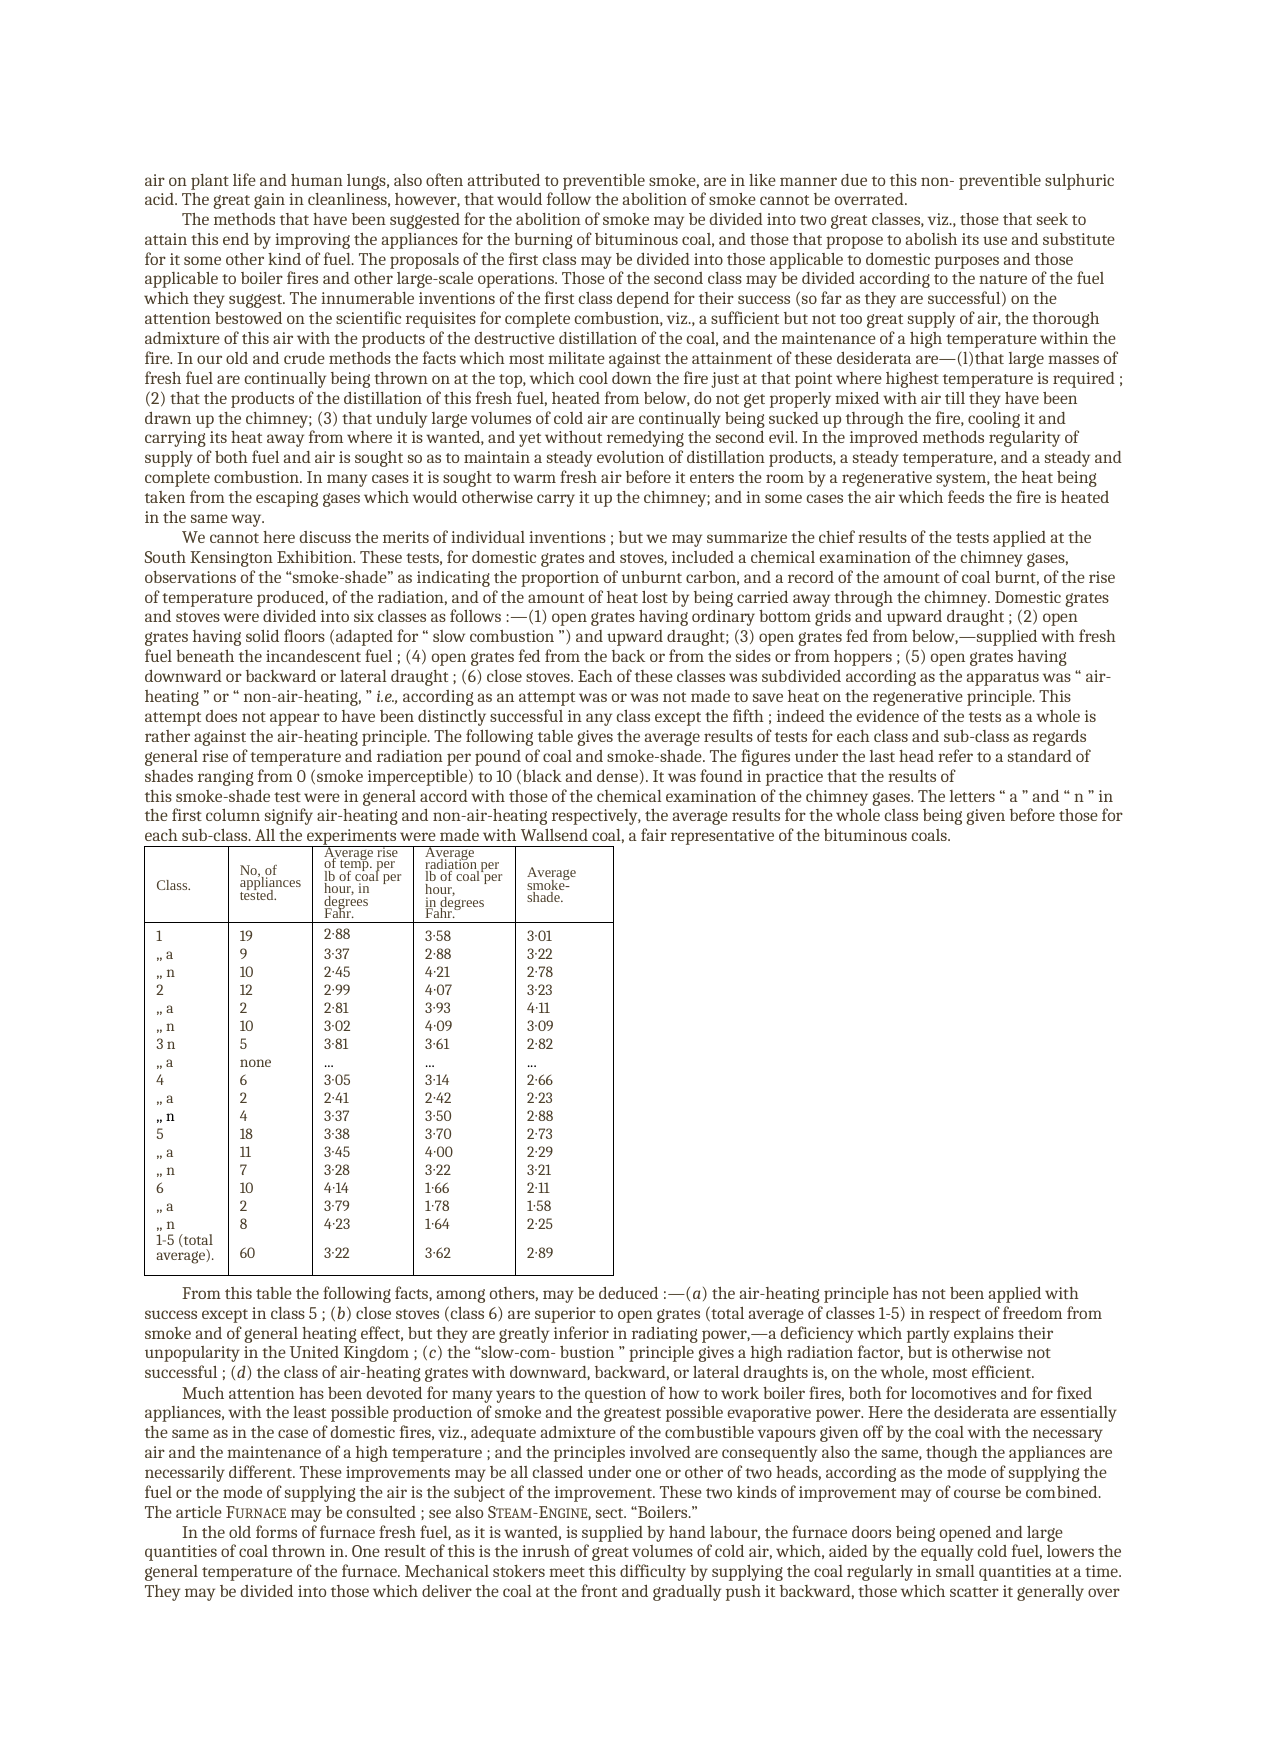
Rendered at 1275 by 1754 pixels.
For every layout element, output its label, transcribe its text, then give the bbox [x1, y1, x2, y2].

table_cell 2∙29 [516, 1143, 613, 1161]
table_cell 4∙21 [414, 963, 515, 981]
table_cell 4 [145, 1071, 228, 1089]
table_header Average radiation per lb of coal per hour, in degrees Fahr. [414, 847, 515, 922]
table_cell 2∙81 [313, 999, 413, 1017]
table_cell ,, n [145, 1107, 228, 1125]
table_cell ... [516, 1053, 613, 1071]
table_header Average smoke-shade. [516, 847, 613, 922]
table_cell 3∙02 [313, 1017, 413, 1035]
table_header Average rise of temp. per lb of coal per hour, in degrees Fahr. [313, 847, 413, 922]
table_cell 3∙58 [414, 923, 515, 945]
table_cell 2∙23 [516, 1089, 613, 1107]
table_cell ,, n [145, 1215, 228, 1233]
table_cell 2∙41 [313, 1089, 413, 1107]
text this smoke-shade test were in general accord with those of the chemical examination of the chimney gases. The letters “ a ” and “ n ” in the first column signify air-heating and non-air-heating respectively, the average results for the whole class being given before those for each sub-class. All the experiments were made with Wallsend coal, a fair representative of the bituminous coals. [144, 787, 1124, 846]
table_cell 3∙61 [414, 1035, 515, 1053]
table_cell 10 [229, 1179, 312, 1197]
table_cell 2 [229, 1089, 312, 1107]
text From this table the following facts, among others, may be deduced :—(a) the air-heating principle has not been applied with success except in class 5 ; (b) close stoves (class 6) are superior to open grates (total average of classes 1-5) in respect of freedom from smoke and of general heating effect, but they are greatly inferior in radiating power,—a deficiency which partly explains their unpopularity in the United Kingdom ; (c) the “slow-com- bustion ” principle gives a high radiation factor, but is otherwise not successful ; (d) the class of air-heating grates with downward, backward, or lateral draughts is, on the whole, most efficient. [144, 1284, 1124, 1383]
table_cell 5 [145, 1125, 228, 1143]
table_cell 4∙11 [516, 999, 613, 1017]
table_cell 3∙28 [313, 1161, 413, 1179]
table_cell 3∙93 [414, 999, 515, 1017]
table_cell 4∙14 [313, 1179, 413, 1197]
table_cell 1∙78 [414, 1197, 515, 1215]
table_cell 60 [229, 1233, 312, 1274]
table_cell 10 [229, 1017, 312, 1035]
table_cell ,, a [145, 1053, 228, 1071]
table_cell 1∙64 [414, 1215, 515, 1233]
table_cell ,, n [145, 1017, 228, 1035]
table_cell 4∙09 [414, 1017, 515, 1035]
table_cell 8 [229, 1215, 312, 1233]
table_cell 3∙09 [516, 1017, 613, 1035]
table_cell 3∙22 [313, 1233, 413, 1274]
table_cell 3∙37 [313, 945, 413, 963]
table_cell 9 [229, 945, 312, 963]
table_cell 1∙58 [516, 1197, 613, 1215]
text Much attention has been devoted for many years to the question of how to work boiler fires, both for locomotives and for fixed appliances, with the least possible production of smoke and the greatest possible evaporative power. Here the desiderata are essentially the same as in the case of domestic fires, viz., adequate admixture of the combustible vapours given off by the coal with the necessary air and the maintenance of a high temperature ; and the principles involved are consequently also the same, though the appliances are necessarily different. These improvements may be all classed under one or other of two heads, according as the mode of supplying the fuel or the mode of supplying the air is the subject of the improvement. These two kinds of improvement may of course be combined. The article Furnace may be consulted ; see also Steam-Engine, sect. “Boilers.” [144, 1383, 1124, 1522]
table_cell 3∙22 [414, 1161, 515, 1179]
text air on plant life and human lungs, also often attributed to preventible smoke, are in like manner due to this non- preventible sulphuric acid. The great gain in cleanliness, however, that would follow the abolition of smoke cannot be overrated. [144, 170, 1124, 210]
table_cell 4∙00 [414, 1143, 515, 1161]
table_cell 11 [229, 1143, 312, 1161]
table_cell 3∙38 [313, 1125, 413, 1143]
table_cell 3∙50 [414, 1107, 515, 1125]
table_cell ,, a [145, 945, 228, 963]
table_cell 3∙37 [313, 1107, 413, 1125]
table_cell ... [313, 1053, 413, 1071]
table_cell 3∙05 [313, 1071, 413, 1089]
table_cell 4∙23 [313, 1215, 413, 1233]
table_cell ,, a [145, 1197, 228, 1215]
table_cell 6 [145, 1179, 228, 1197]
table_cell 2 [229, 999, 312, 1017]
table_cell 2∙11 [516, 1179, 613, 1197]
text The methods that have been suggested for the abolition of smoke may be divided into two great classes, viz., those that seek to attain this end by improving the appliances for the burning of bituminous coal, and those that propose to abolish its use and substitute for it some other kind of fuel. The proposals of the first class may be divided into those applicable to domestic purposes and those applicable to boiler fires and other large-scale operations. Those of the second class may be divided according to the nature of the fuel which they suggest. The innumerable inventions of the first class depend for their success (so far as they are successful) on the attention bestowed on the scientific requisites for complete combustion, viz., a sufficient but not too great supply of air, the thorough admixture of this air with the products of the destructive distillation of the coal, and the maintenance of a high temperature within the fire. In our old and crude methods the facts which most militate against the attainment of these desiderata are—(l)that large masses of fresh fuel are continually being thrown on at the top, which cool down the fire just at that point where highest temperature is required ; (2) that the products of the distillation of this fresh fuel, heated from below, do not get properly mixed with air till they have been drawn up the chimney; (3) that unduly large volumes of cold air are continually being sucked up through the fire, cooling it and carrying its heat away from where it is wanted, and yet without remedying the second evil. In the improved methods regularity of supply of both fuel and air is sought so as to maintain a steady evolution of distillation products, a steady temperature, and a steady and complete combustion. In many cases it is sought to warm fresh air before it enters the room by a regenerative system, the heat being taken from the escaping gases which would otherwise carry it up the chimney; and in some cases the air which feeds the fire is heated in the same way. [144, 210, 1124, 528]
table_cell ,, n [145, 1161, 228, 1179]
table_cell 19 [229, 923, 312, 945]
table_cell 2∙82 [516, 1035, 613, 1053]
table_cell 2∙99 [313, 981, 413, 999]
table_cell 2 [145, 981, 228, 999]
table_cell 2∙73 [516, 1125, 613, 1143]
table_cell 7 [229, 1161, 312, 1179]
table_cell 2∙89 [516, 1233, 613, 1274]
table_header No, of appliances tested. [229, 847, 312, 922]
table_cell 3∙62 [414, 1233, 515, 1274]
table_cell 1 [145, 923, 228, 945]
table_cell ,, a [145, 999, 228, 1017]
table_cell 3 n [145, 1035, 228, 1053]
table_cell 2∙25 [516, 1215, 613, 1233]
table_cell 6 [229, 1071, 312, 1089]
table_cell 18 [229, 1125, 312, 1143]
table_cell 2∙45 [313, 963, 413, 981]
table_cell 3∙70 [414, 1125, 515, 1143]
table_cell 3∙22 [516, 945, 613, 963]
table_cell 5 [229, 1035, 312, 1053]
table_cell 3∙79 [313, 1197, 413, 1215]
table_cell ,, n [145, 963, 228, 981]
table_cell 3∙23 [516, 981, 613, 999]
table_cell 3∙01 [516, 923, 613, 945]
table_cell 2∙78 [516, 963, 613, 981]
table_cell 2∙88 [313, 923, 413, 945]
table_cell 2∙66 [516, 1071, 613, 1089]
table_cell 10 [229, 963, 312, 981]
table_cell 2 [229, 1197, 312, 1215]
table_cell 12 [229, 981, 312, 999]
text We cannot here discuss the merits of individual inventions ; but we may summarize the chief results of the tests applied at the South Kensington Exhibition. These tests, for domestic grates and stoves, included a chemical examination of the chimney gases, observations of the “smoke-shade” as indicating the proportion of unburnt carbon, and a record of the amount of coal burnt, of the rise of temperature produced, of the radiation, and of the amount of heat lost by being carried away through the chimney. Domestic grates and stoves were divided into six classes as follows :—(1) open grates having ordinary bottom grids and upward draught ; (2) open grates having solid floors (adapted for “ slow combustion ”) and upward draught; (3) open grates fed from below,—supplied with fresh fuel beneath the incandescent fuel ; (4) open grates fed from the back or from the sides or from hoppers ; (5) open grates having downward or backward or lateral draught ; (6) close stoves. Each of these classes was subdivided according as the apparatus was “ air-heating ” or “ non-air-heating, ” i.e., according as an attempt was or was not made to save heat on the regenerative principle. This attempt does not appear to have been distinctly successful in any class except the fifth ; indeed the evidence of the tests as a whole is rather against the air-heating principle. The following table gives the average results of tests for each class and sub-class as regards general rise of temperature and radiation per pound of coal and smoke-shade. The figures under the last head refer to a standard of shades ranging from 0 (smoke imperceptible) to 10 (black and dense). It was found in practice that the results of [144, 528, 1124, 787]
table_header Class. [145, 847, 228, 922]
table_cell 2∙88 [516, 1107, 613, 1125]
table_cell 4 [229, 1107, 312, 1125]
table_cell 4∙07 [414, 981, 515, 999]
table_cell 1-5 (total average). [145, 1233, 228, 1274]
table_cell none [229, 1053, 312, 1071]
table_cell 3∙21 [516, 1161, 613, 1179]
table_cell 3∙45 [313, 1143, 413, 1161]
table_cell 2∙42 [414, 1089, 515, 1107]
table_cell 3∙81 [313, 1035, 413, 1053]
table_cell 3∙14 [414, 1071, 515, 1089]
table_cell 2∙88 [414, 945, 515, 963]
table_cell ,, a [145, 1089, 228, 1107]
table_cell 1∙66 [414, 1179, 515, 1197]
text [144, 1522, 1124, 1602]
table_cell ... [414, 1053, 515, 1071]
table_cell ,, a [145, 1143, 228, 1161]
